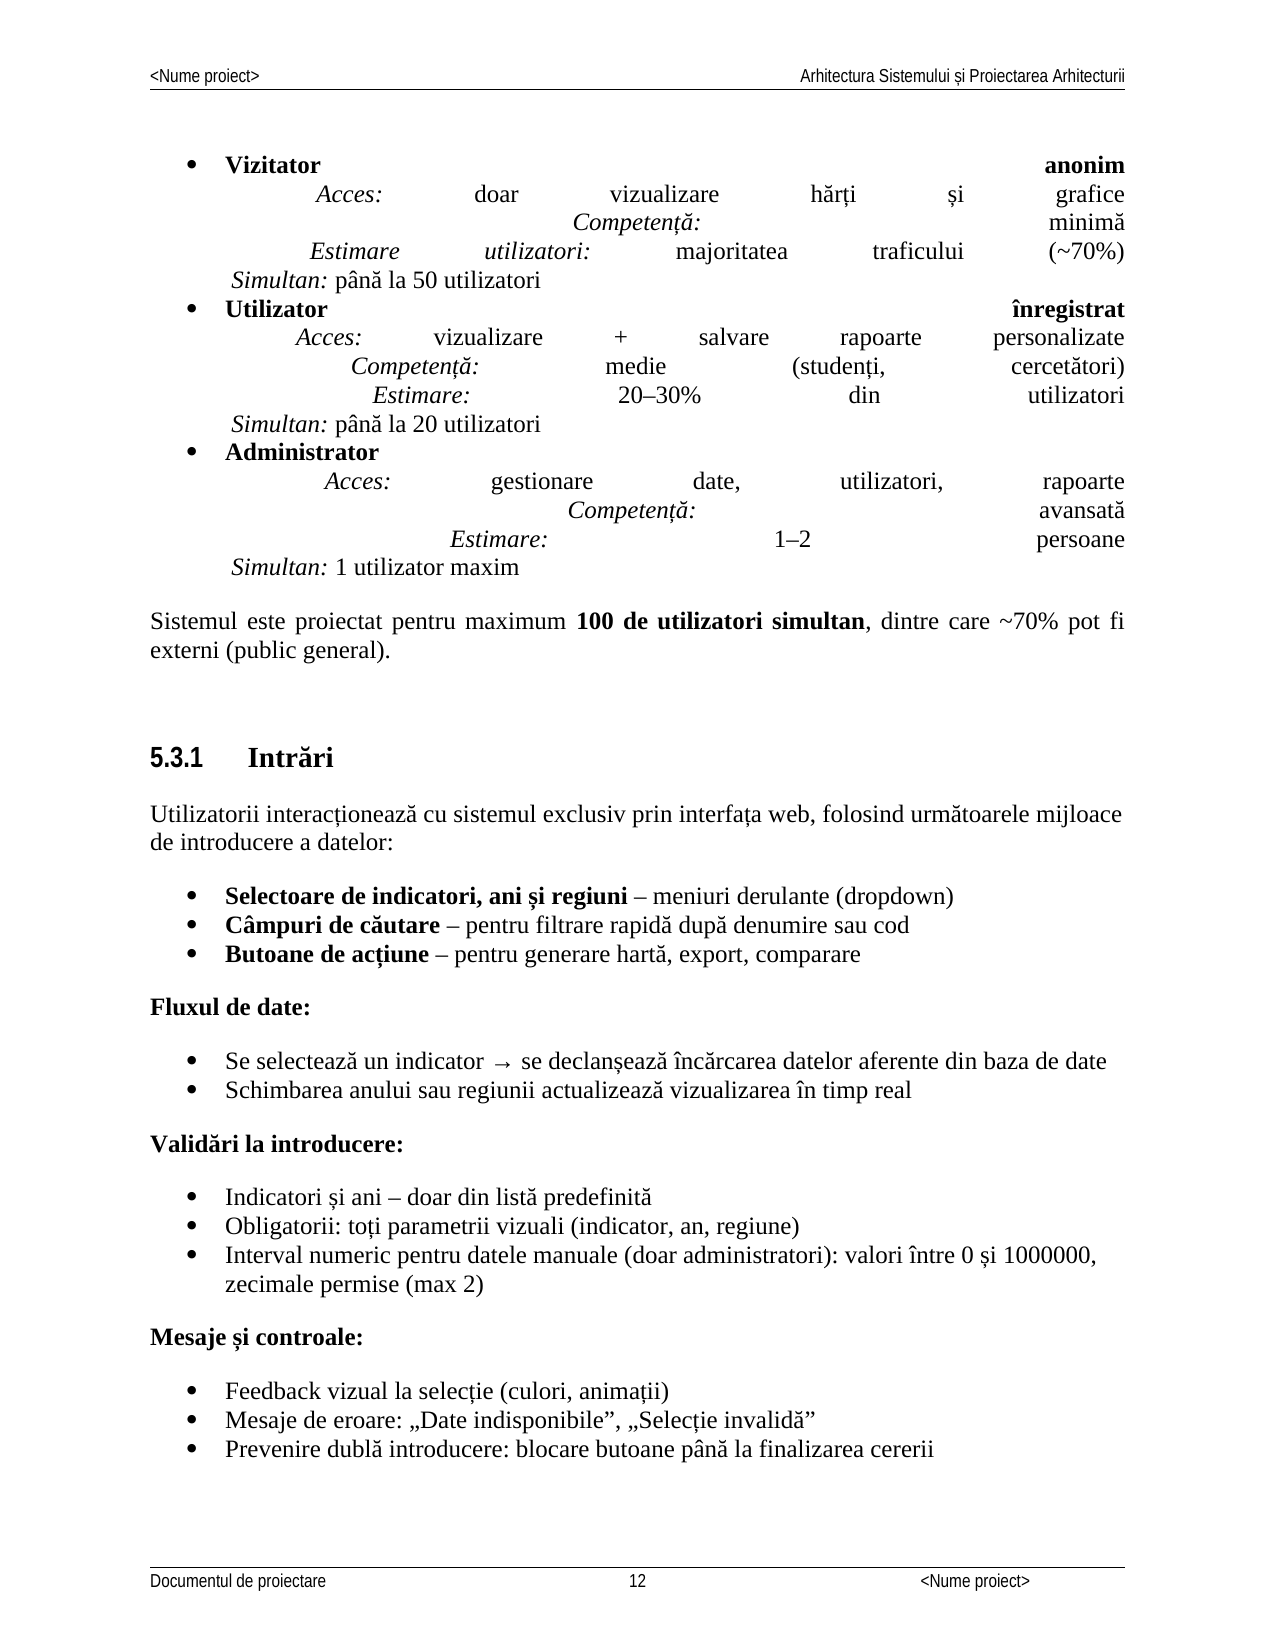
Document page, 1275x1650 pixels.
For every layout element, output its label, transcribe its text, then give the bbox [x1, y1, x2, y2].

list Prevenire dublă introducere: blocare butoane până la finalizarea cererii [187, 1434, 1125, 1462]
list Se selectează un indicator → se declanșează încărcarea datelor aferente din baza de date [187, 1046, 1125, 1075]
list Utilizator înregistrat Acces: vizualizare + salvare rapoarte personalizate Competență: medie (studenți, cercetători) Estimare: 20–30% din utilizatori Simultan: până la 20 utilizatori [187, 294, 1125, 437]
list Schimbarea anului sau regiunii actualizează vizualizarea în timp real [187, 1075, 1125, 1104]
list Administrator Acces: gestionare date, utilizatori, rapoarte Competență: avansată Estimare: 1–2 persoane Simultan: 1 utilizator maxim [187, 437, 1125, 581]
list Vizitator anonim Acces: doar vizualizare hărți și grafice Competență: minimă Estimare utilizatori: majoritatea traficului (~70%) Simultan: până la 50 utilizatori [187, 150, 1125, 294]
text Validări la introducere: [150, 1129, 1125, 1157]
text Utilizatorii interacționează cu sistemul exclusiv prin interfața web, folosind următoarele mijloace de introducere a datelor: [150, 799, 1125, 856]
list Câmpuri de căutare – pentru filtrare rapidă după denumire sau cod [187, 910, 1125, 939]
list Selectoare de indicatori, ani și regiuni – meniuri derulante (dropdown) [187, 881, 1125, 910]
subtitle Intrări [150, 740, 1125, 774]
list Butoane de acțiune – pentru generare hartă, export, comparare [187, 939, 1125, 967]
list Obligatorii: toți parametrii vizuali (indicator, an, regiune) [187, 1211, 1125, 1240]
list Indicatori și ani – doar din listă predefinită [187, 1182, 1125, 1211]
list Mesaje de eroare: „Date indisponibile”, „Selecție invalidă” [187, 1405, 1125, 1434]
text Mesaje și controale: [150, 1322, 1125, 1351]
list Interval numeric pentru datele manuale (doar administratori): valori între 0 și 1000000, zecimale permise (max 2) [187, 1240, 1125, 1297]
text Sistemul este proiectat pentru maximum 100 de utilizatori simultan, dintre care ~70% pot fi externi (public general). [150, 606, 1125, 664]
list Feedback vizual la selecție (culori, animații) [187, 1376, 1125, 1405]
text Fluxul de date: [150, 992, 1125, 1021]
